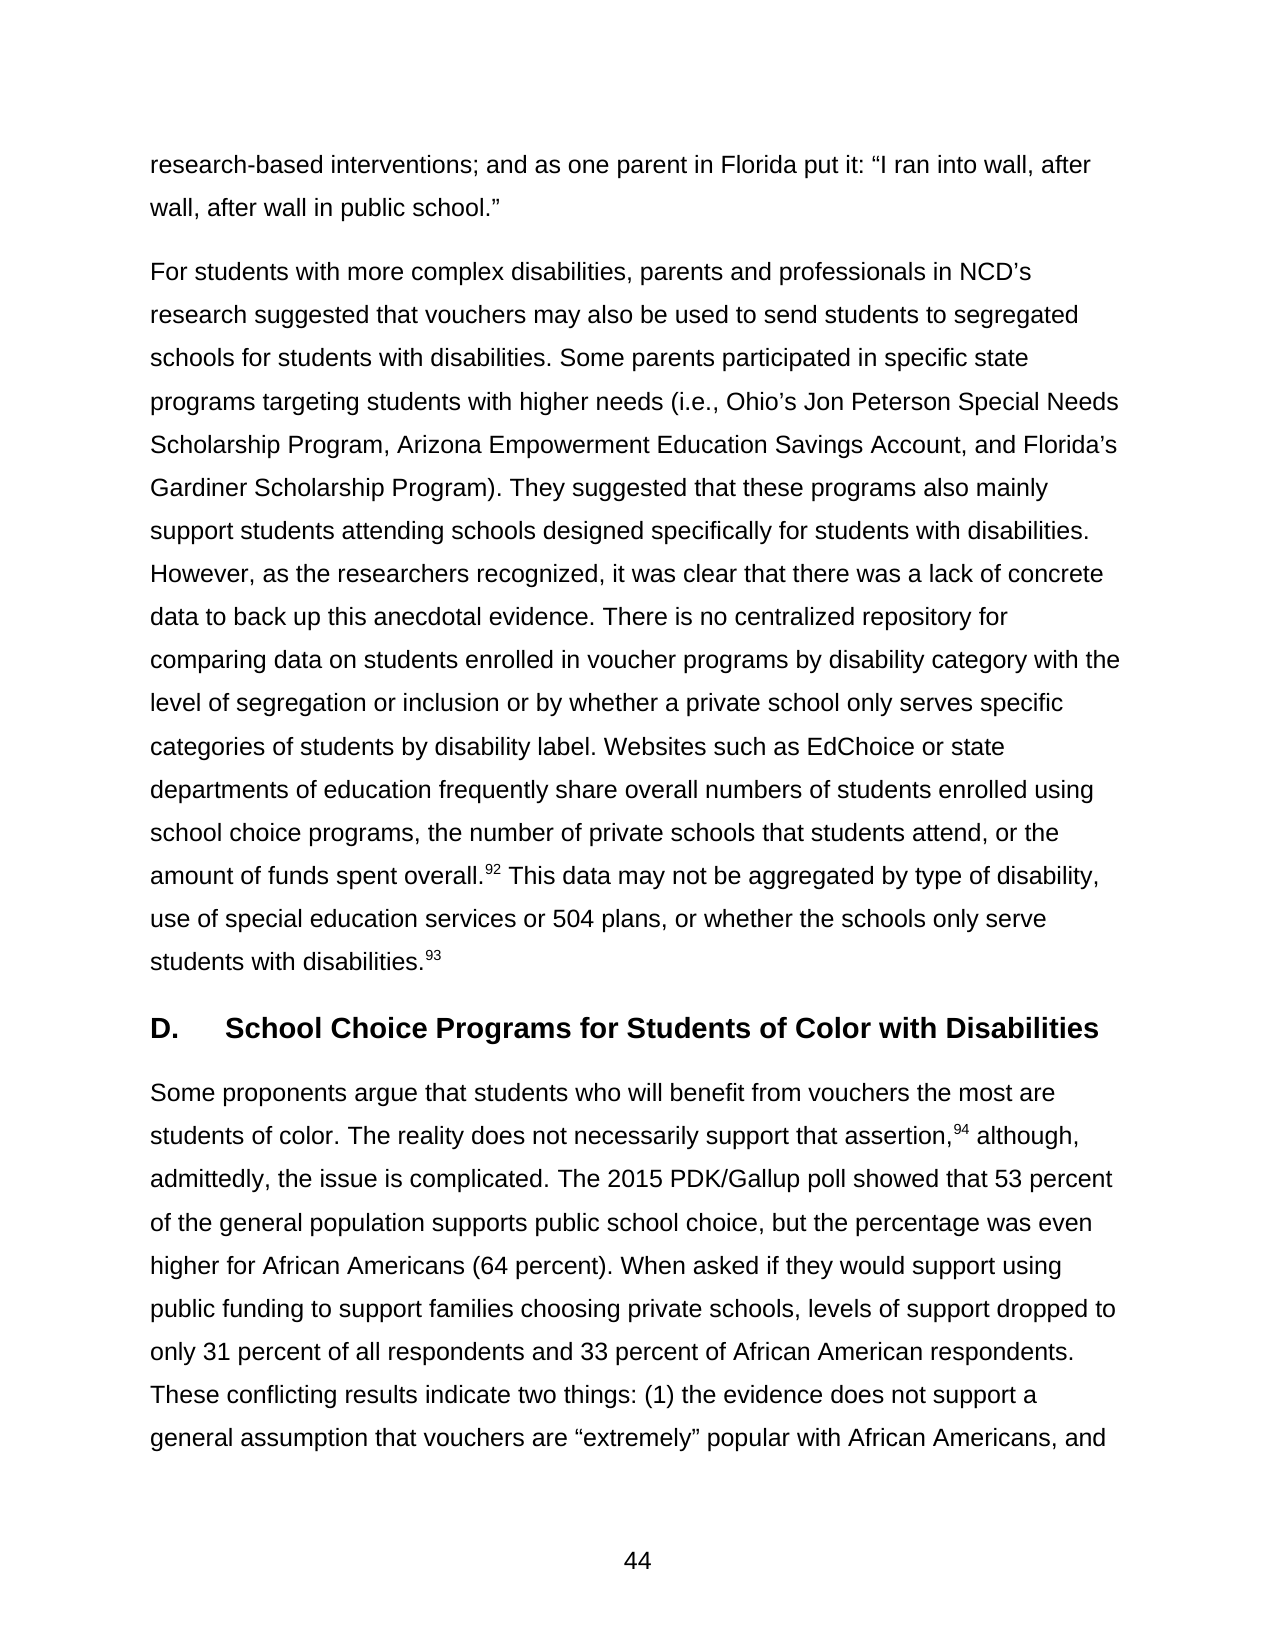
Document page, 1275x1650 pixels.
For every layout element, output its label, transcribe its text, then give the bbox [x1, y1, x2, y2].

text For students with more complex disabilities, parents and professionals in NCD’s research suggested that vouchers may also be used to send students to segregated schools for students with disabilities. Some parents participated in specific state programs targeting students with higher needs (i.e., Ohio’s Jon Peterson Special Needs Scholarship Program, Arizona Empowerment Education Savings Account, and Florida’s Gardiner Scholarship Program). They suggested that these programs also mainly support students attending schools designed specifically for students with disabilities. However, as the researchers recognized, it was clear that there was a lack of concrete data to back up this anecdotal evidence. There is no centralized repository for comparing data on students enrolled in voucher programs by disability category with the level of segregation or inclusion or by whether a private school only serves specific categories of students by disability label. Websites such as EdChoice or state departments of education frequently share overall numbers of students enrolled using school choice programs, the number of private schools that students attend, or the amount of funds spent overall. This data may not be aggregated by type of disability, use of special education services or 504 plans, or whether the schools only serve students with disabilities. [150, 257, 1125, 976]
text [150, 150, 1125, 222]
subtitle D. School Choice Programs for Students of Color with Disabilities [150, 1011, 1125, 1044]
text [150, 1078, 1125, 1452]
